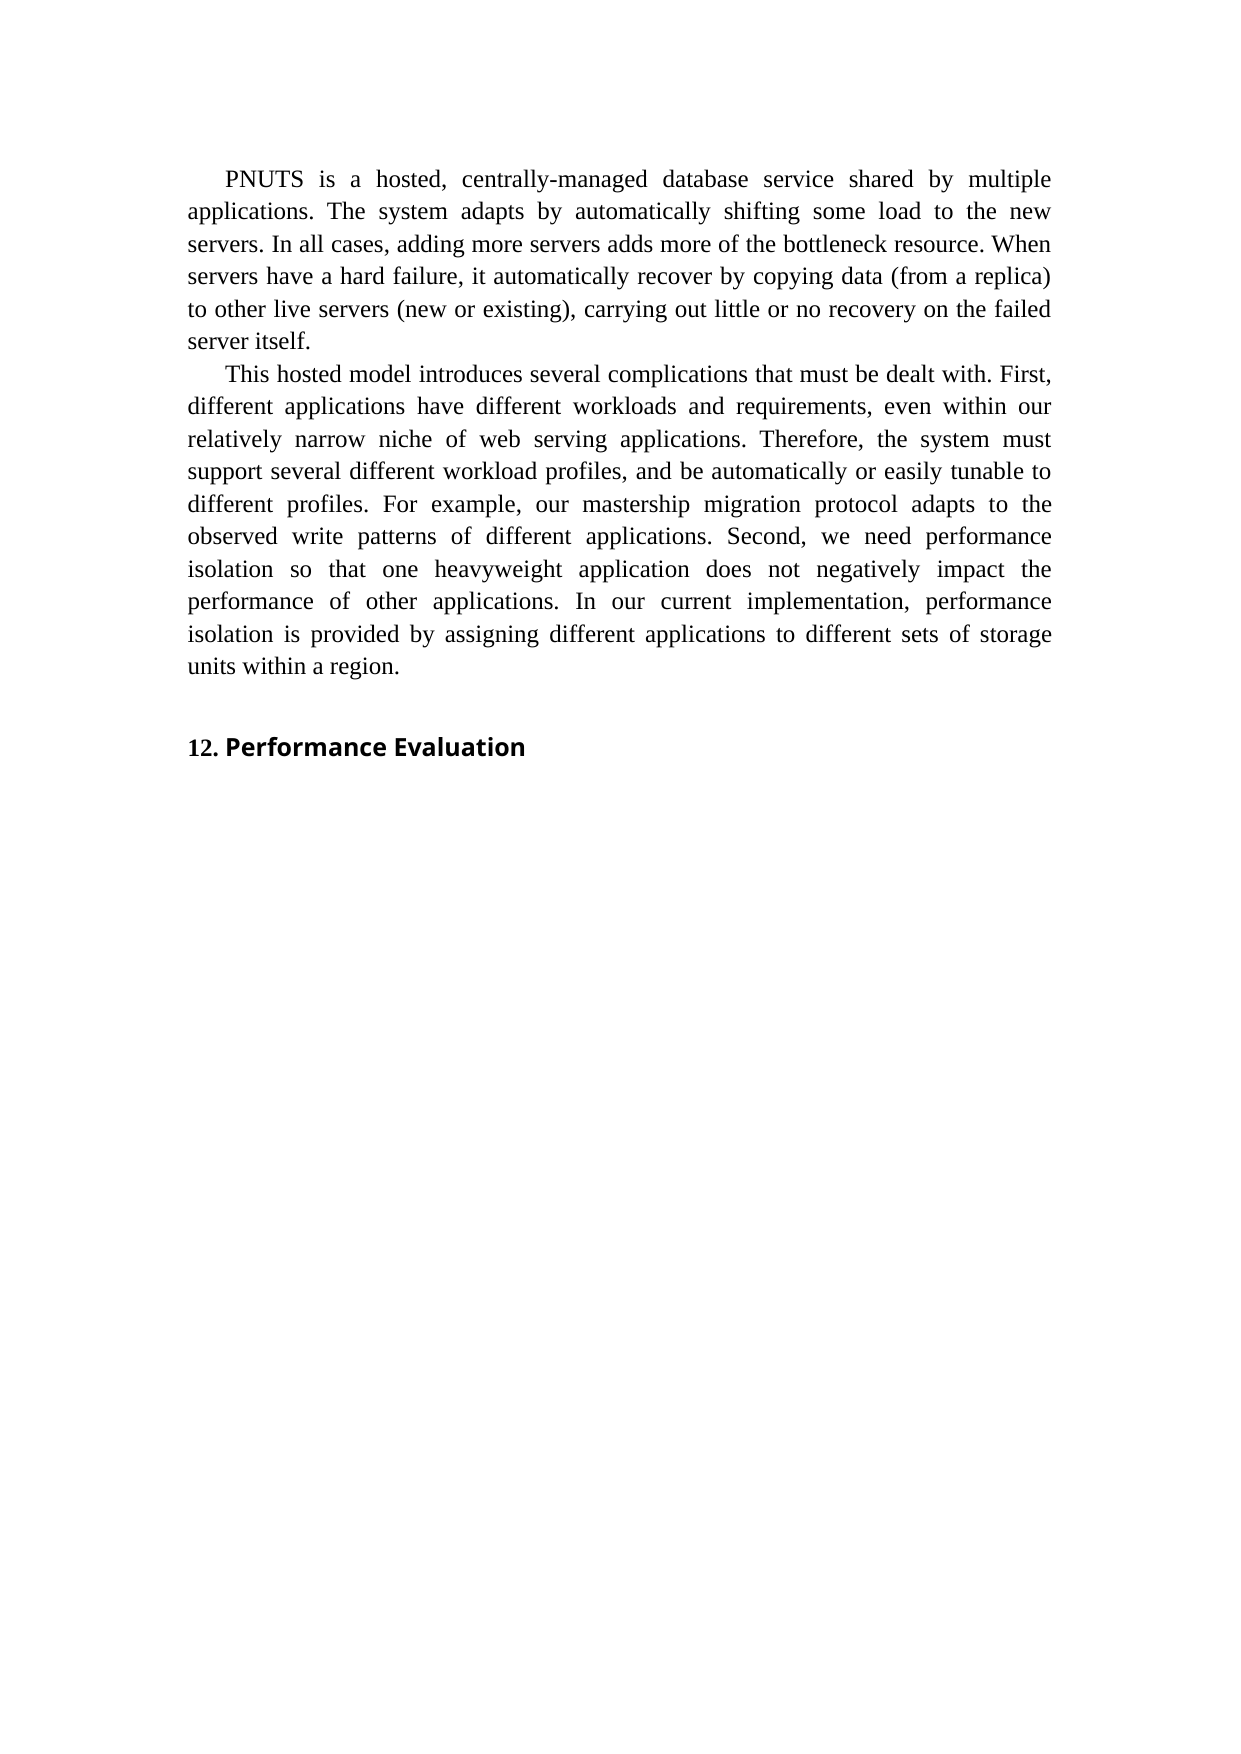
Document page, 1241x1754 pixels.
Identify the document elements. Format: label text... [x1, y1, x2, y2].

text PNUTS is a hosted, centrally-managed database service shared by multiple applications. The system adapts by automatically shifting some load to the new servers. In all cases, adding more servers adds more of the bottleneck resource. When servers have a hard failure, it automatically recover by copying data (from a replica) to other live servers (new or existing), carrying out little or no recovery on the failed server itself. [187, 162, 1053, 357]
list Performance Evaluation [187, 714, 1053, 779]
text This hosted model introduces several complications that must be dealt with. First, different applications have different workloads and requirements, even within our relatively narrow niche of web serving applications. Therefore, the system must support several different workload profiles, and be automatically or easily tunable to different profiles. For example, our mastership migration protocol adapts to the observed write patterns of different applications. Second, we need performance isolation so that one heavyweight application does not negatively impact the performance of other applications. In our current implementation, performance isolation is provided by assigning different applications to different sets of storage units within a region. [187, 357, 1053, 682]
